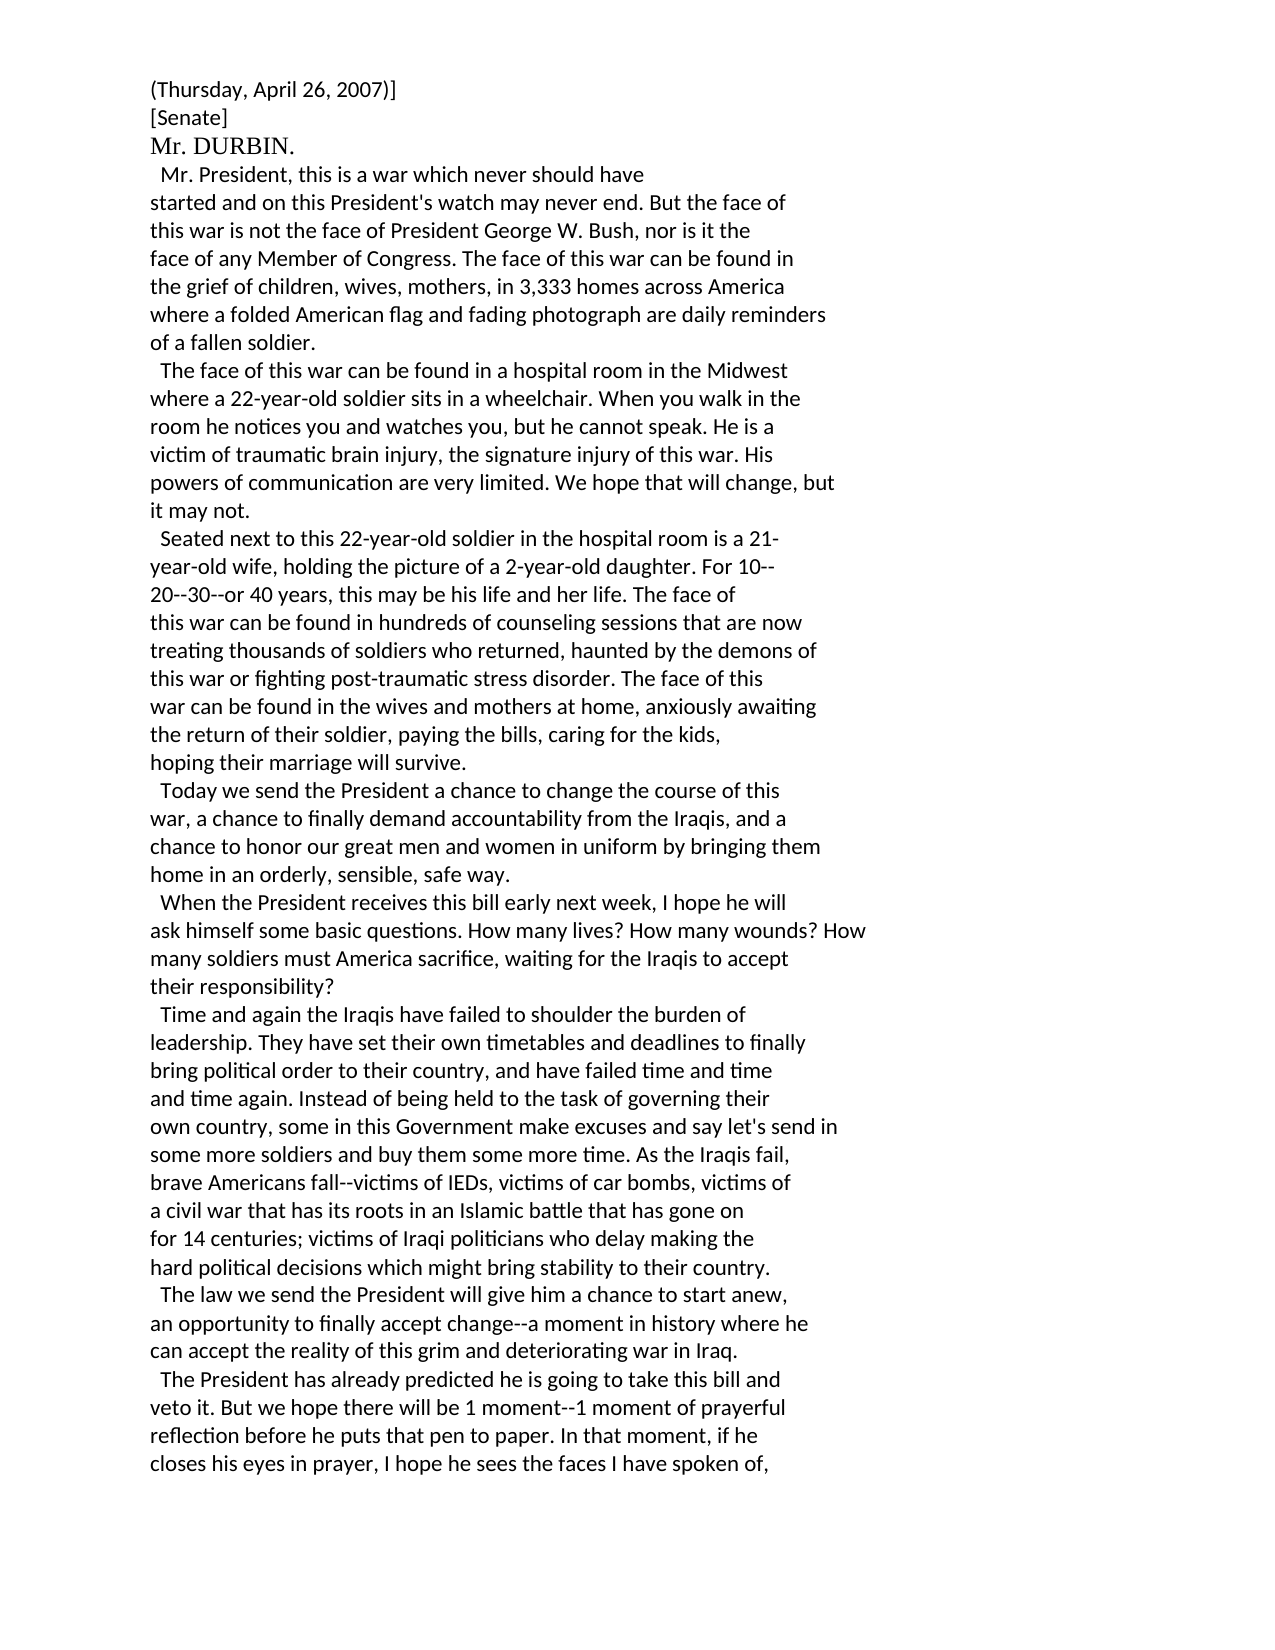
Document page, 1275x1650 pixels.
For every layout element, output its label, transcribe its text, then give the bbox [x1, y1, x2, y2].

text and time again. Instead of being held to the task of governing their [150, 1084, 1125, 1112]
text can accept the reality of this grim and deteriorating war in Iraq. [150, 1337, 1125, 1365]
text closes his eyes in prayer, I hope he sees the faces I have spoken of, [150, 1449, 1125, 1477]
text the return of their soldier, paying the bills, caring for the kids, [150, 720, 1125, 748]
text own country, some in this Government make excuses and say let's send in [150, 1112, 1125, 1141]
text treating thousands of soldiers who returned, haunted by the demons of [150, 636, 1125, 664]
text a civil war that has its roots in an Islamic battle that has gone on [150, 1197, 1125, 1224]
text reflection before he puts that pen to paper. In that moment, if he [150, 1421, 1125, 1449]
text hard political decisions which might bring stability to their country. [150, 1253, 1125, 1281]
text this war can be found in hundreds of counseling sessions that are now [150, 608, 1125, 636]
text Time and again the Iraqis have failed to shoulder the burden of [150, 1000, 1125, 1028]
text many soldiers must America sacrifice, waiting for the Iraqis to accept [150, 944, 1125, 972]
text where a 22-year-old soldier sits in a wheelchair. When you walk in the [150, 384, 1125, 412]
text year-old wife, holding the picture of a 2-year-old daughter. For 10-- [150, 552, 1125, 580]
text the grief of children, wives, mothers, in 3,333 homes across America [150, 272, 1125, 300]
text Seated next to this 22-year-old soldier in the hospital room is a 21- [150, 524, 1125, 552]
text this war is not the face of President George W. Bush, nor is it the [150, 216, 1125, 244]
text victim of traumatic brain injury, the signature injury of this war. His [150, 440, 1125, 468]
text chance to honor our great men and women in uniform by bringing them [150, 832, 1125, 860]
text some more soldiers and buy them some more time. As the Iraqis fail, [150, 1141, 1125, 1168]
text 20--30--or 40 years, this may be his life and her life. The face of [150, 580, 1125, 608]
text The law we send the President will give him a chance to start anew, [150, 1281, 1125, 1309]
text for 14 centuries; victims of Iraqi politicians who delay making the [150, 1224, 1125, 1253]
text veto it. But we hope there will be 1 moment--1 moment of prayerful [150, 1393, 1125, 1421]
text room he notices you and watches you, but he cannot speak. He is a [150, 412, 1125, 440]
text powers of communication are very limited. We hope that will change, but [150, 468, 1125, 496]
text Today we send the President a chance to change the course of this [150, 776, 1125, 804]
text it may not. [150, 496, 1125, 524]
text started and on this President's watch may never end. But the face of [150, 188, 1125, 216]
text When the President receives this bill early next week, I hope he will [150, 888, 1125, 916]
text The President has already predicted he is going to take this bill and [150, 1365, 1125, 1393]
text face of any Member of Congress. The face of this war can be found in [150, 244, 1125, 272]
text of a fallen soldier. [150, 328, 1125, 356]
text war, a chance to finally demand accountability from the Iraqis, and a [150, 804, 1125, 832]
text war can be found in the wives and mothers at home, anxiously awaiting [150, 692, 1125, 720]
text an opportunity to finally accept change--a moment in history where he [150, 1309, 1125, 1337]
text home in an orderly, sensible, safe way. [150, 860, 1125, 888]
text The face of this war can be found in a hospital room in the Midwest [150, 356, 1125, 384]
text leadership. They have set their own timetables and deadlines to finally [150, 1028, 1125, 1056]
text hoping their marriage will survive. [150, 748, 1125, 776]
text brave Americans fall--victims of IEDs, victims of car bombs, victims of [150, 1168, 1125, 1197]
text Mr. President, this is a war which never should have [150, 160, 1125, 188]
text this war or fighting post-traumatic stress disorder. The face of this [150, 664, 1125, 692]
text where a folded American flag and fading photograph are daily reminders [150, 300, 1125, 328]
text ask himself some basic questions. How many lives? How many wounds? How [150, 916, 1125, 944]
text their responsibility? [150, 972, 1125, 1000]
text bring political order to their country, and have failed time and time [150, 1056, 1125, 1084]
